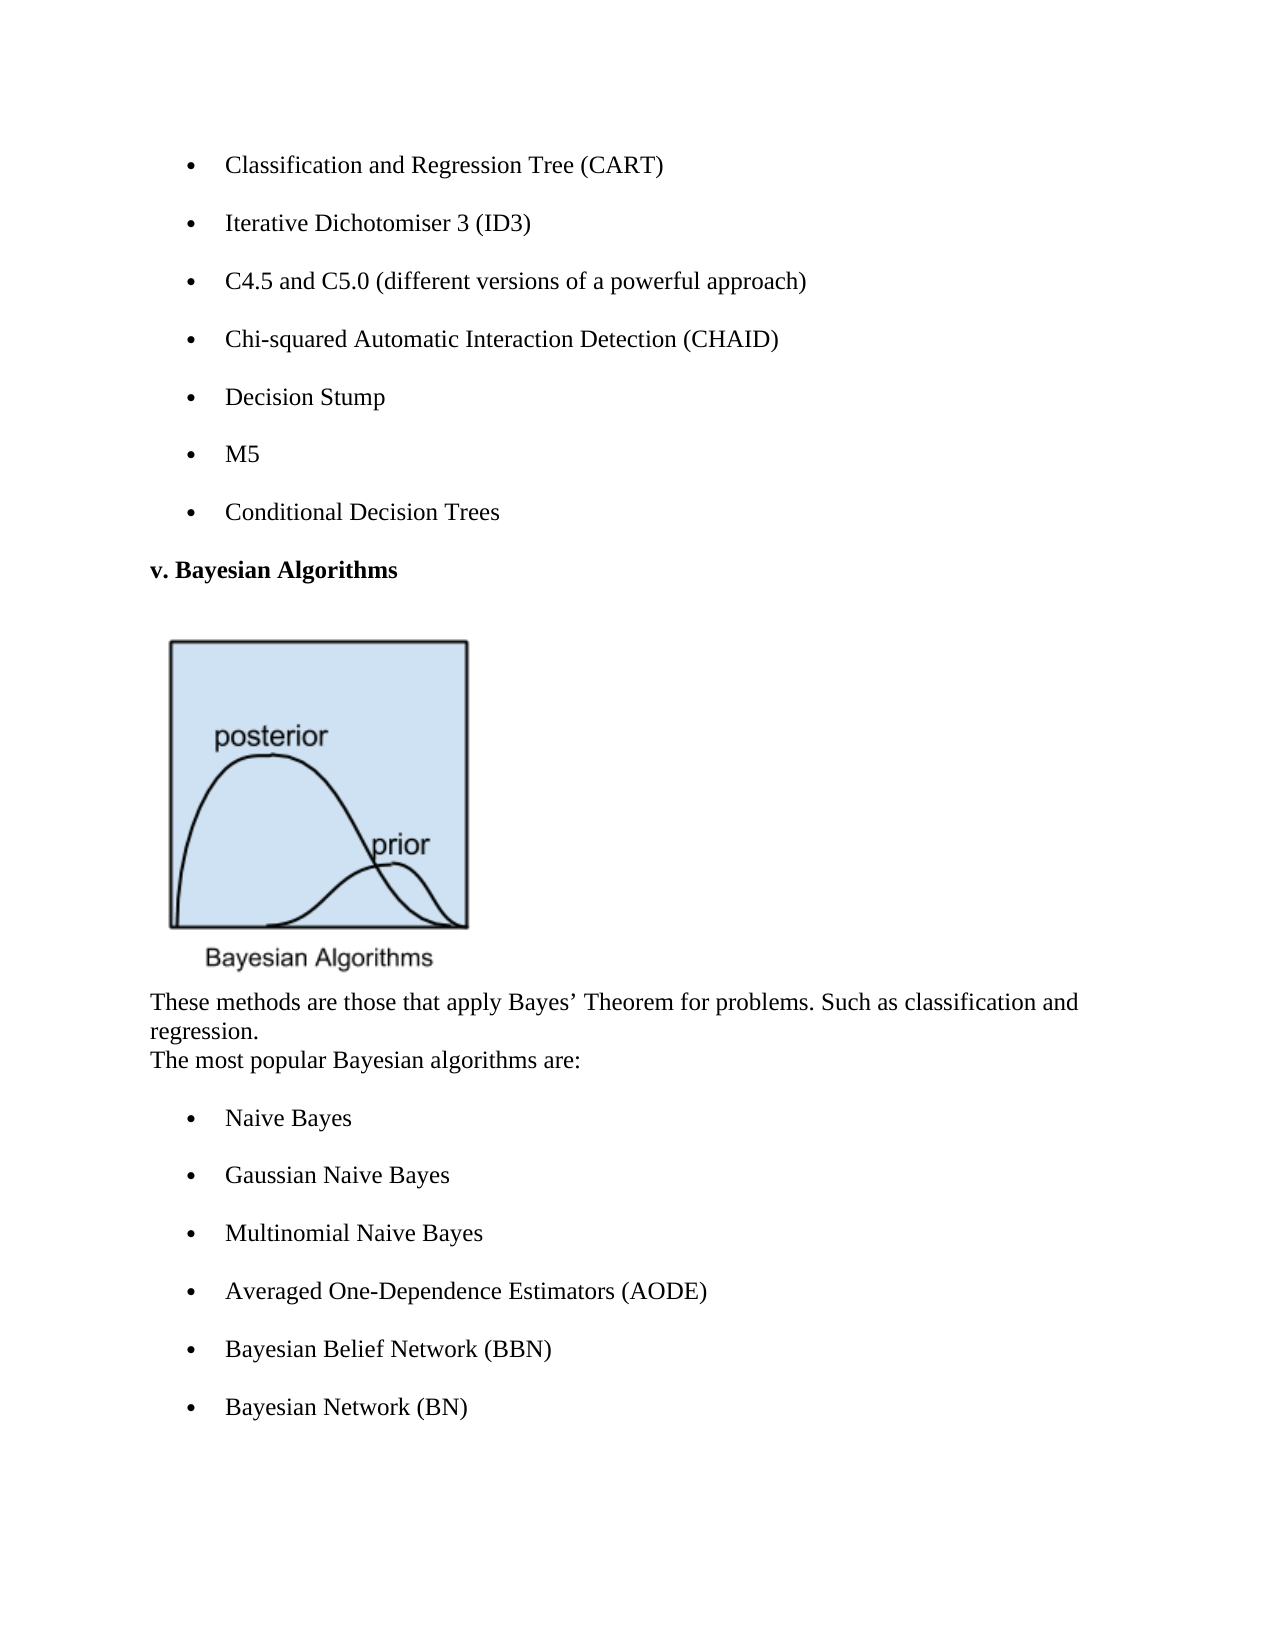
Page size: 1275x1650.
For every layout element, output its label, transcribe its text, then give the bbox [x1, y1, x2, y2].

list Gaussian Naive Bayes [187, 1161, 1125, 1189]
list Conditional Decision Trees [187, 497, 1125, 526]
text These methods are those that apply Bayes’ Theorem for problems. Such as classification and regression. [150, 987, 1125, 1045]
list Decision Stump [187, 382, 1125, 410]
list Naive Bayes [187, 1103, 1125, 1131]
list Classification and Regression Tree (CART) [187, 150, 1125, 179]
picture [150, 613, 493, 988]
list C4.5 and C5.0 (different versions of a powerful approach) [187, 266, 1125, 294]
list Chi-squared Automatic Interaction Detection (CHAID) [187, 324, 1125, 352]
text v. Bayesian Algorithms [150, 555, 1125, 584]
list M5 [187, 439, 1125, 468]
list Bayesian Network (BN) [187, 1392, 1125, 1421]
text The most popular Bayesian algorithms are: [150, 1045, 1125, 1073]
list Multinomial Naive Bayes [187, 1218, 1125, 1247]
list Bayesian Belief Network (BBN) [187, 1334, 1125, 1363]
list Averaged One-Dependence Estimators (AODE) [187, 1276, 1125, 1305]
list Iterative Dichotomiser 3 (ID3) [187, 208, 1125, 237]
